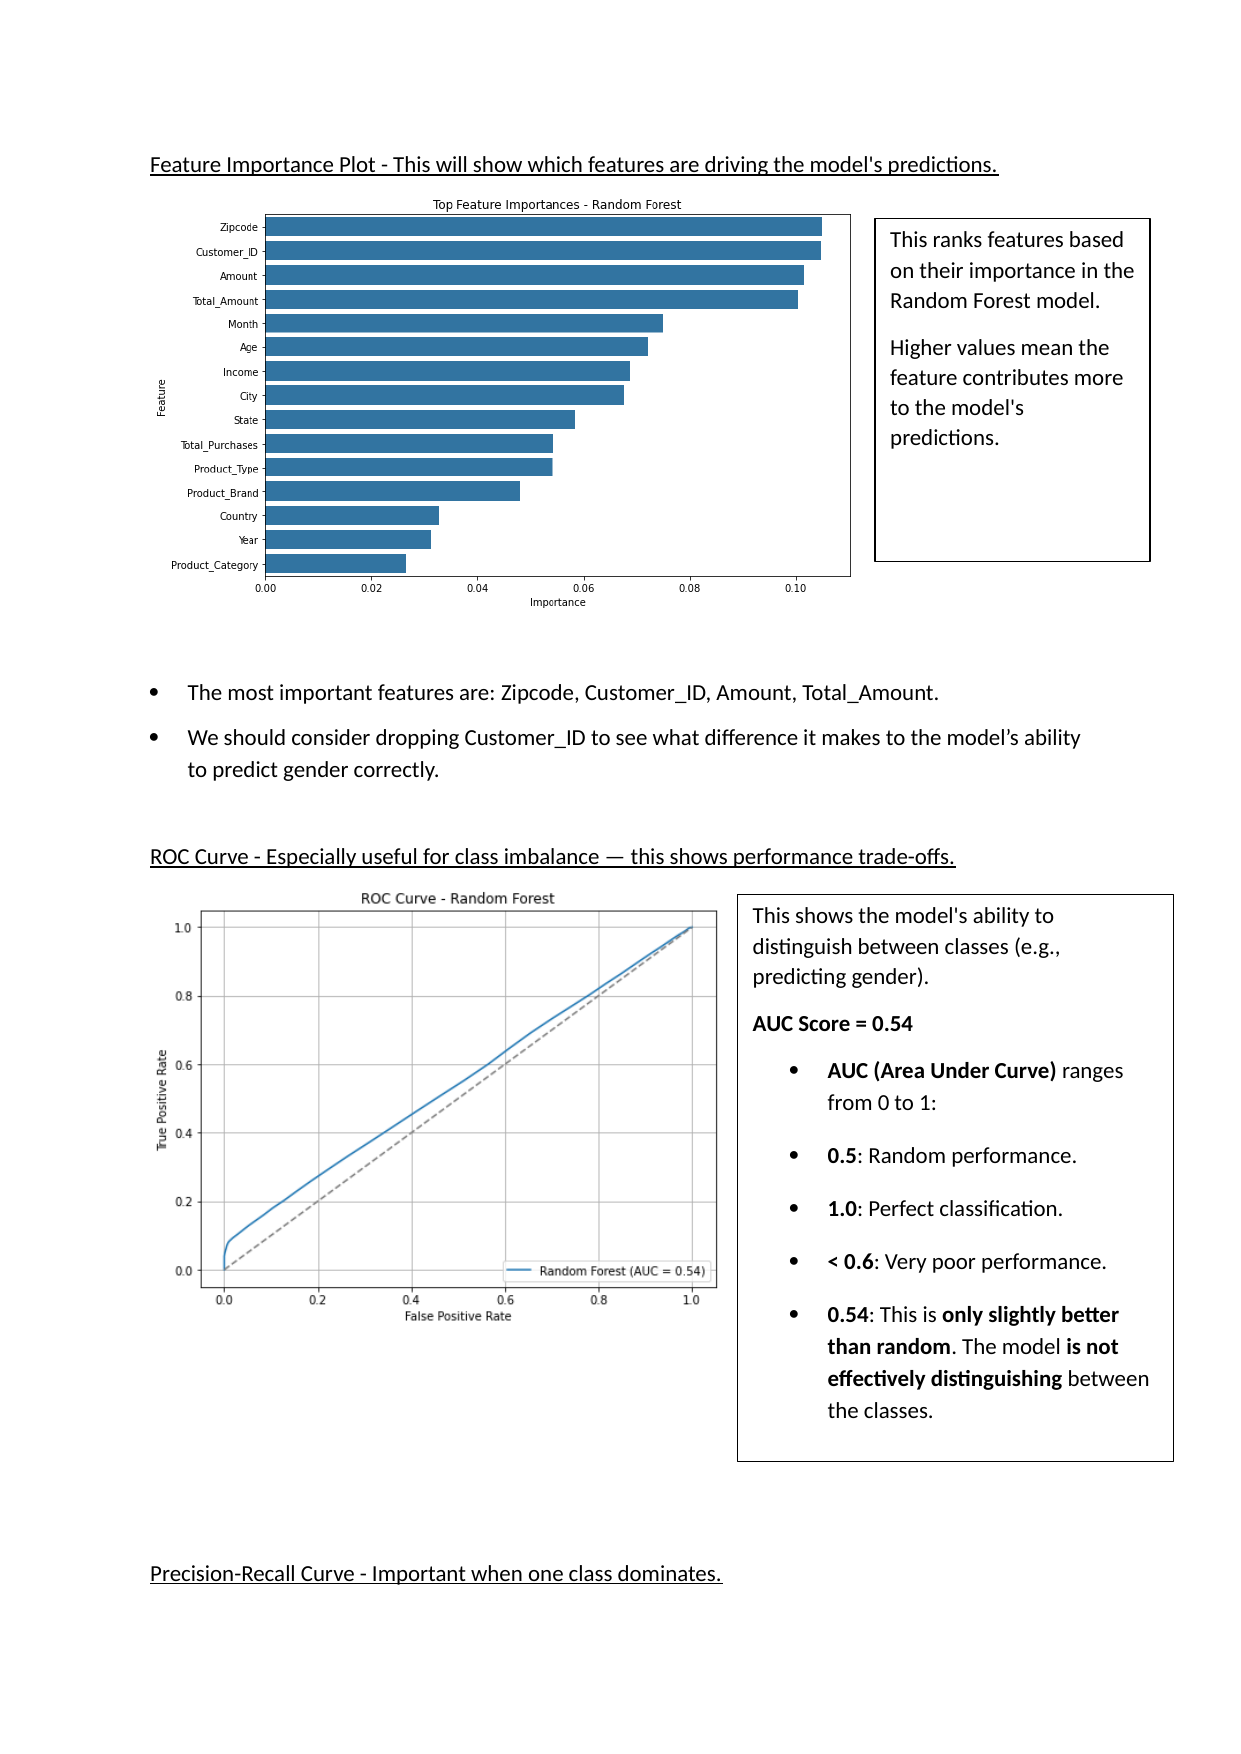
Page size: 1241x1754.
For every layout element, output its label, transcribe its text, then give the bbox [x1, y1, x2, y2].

picture [150, 885, 723, 1331]
text Feature Importance Plot - This will show which features are driving the model's predictions. [150, 150, 1090, 178]
text Precision-Recall Curve - Important when one class dominates. [150, 1559, 1090, 1587]
picture [150, 192, 855, 613]
list The most important features are: Zipcode, Customer_ID, Amount, Total_Amount. [150, 678, 1090, 706]
list We should consider dropping Customer_ID to see what difference it makes to the model’s ability to predict gender correctly. [150, 723, 1090, 783]
list ROC Curve - Especially useful for class imbalance — this shows performance trade-offs. [150, 842, 1090, 870]
